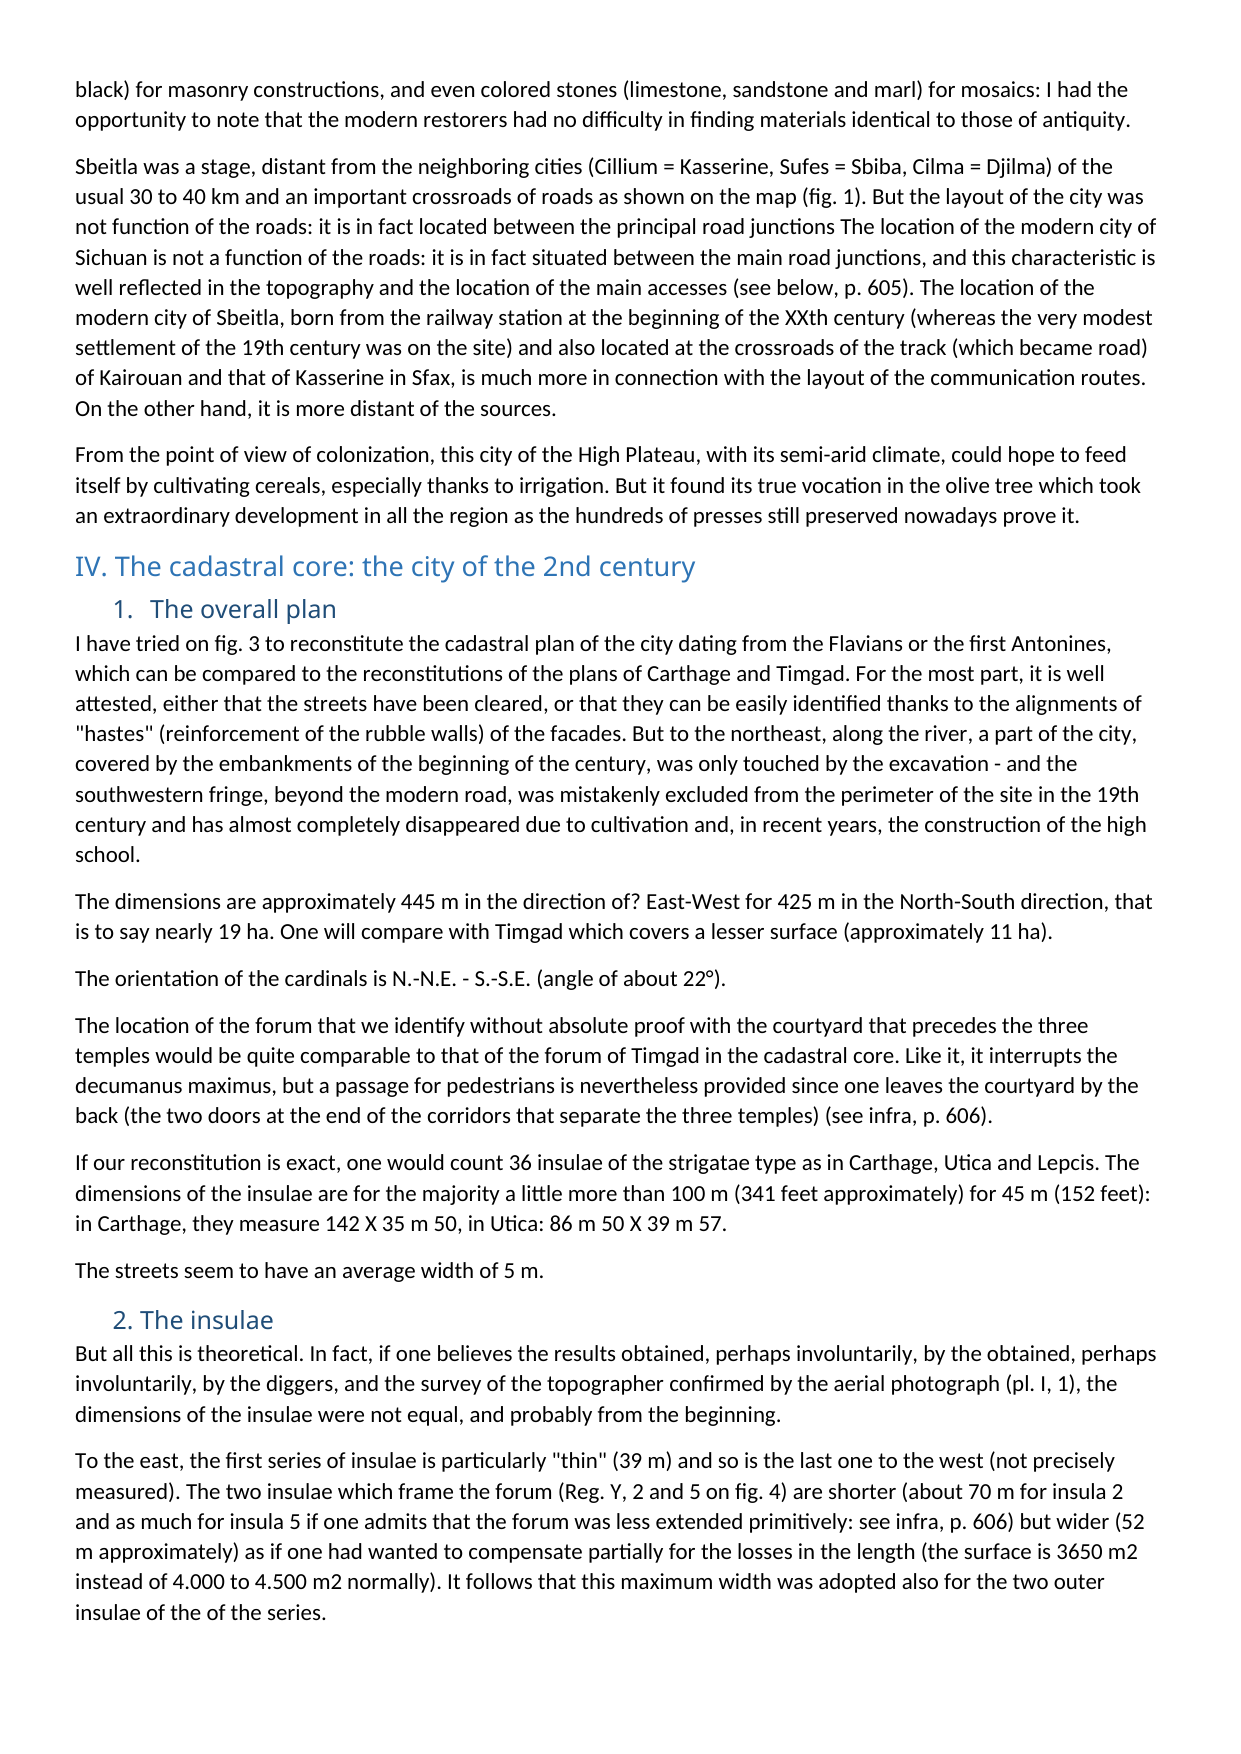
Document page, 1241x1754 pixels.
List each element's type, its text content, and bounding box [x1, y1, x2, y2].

subtitle The overall plan [112, 592, 1165, 626]
text To the east, the first series of insulae is particularly "thin" (39 m) and so is the last one to the west (not precisely measured). The two insulae which frame the forum (Reg. Y, 2 and 5 on fig. 4) are shorter (about 70 m for insula 2 and as much for insula 5 if one admits that the forum was less extended primitively: see infra, p. 606) but wider (52 m approximately) as if one had wanted to compensate partially for the losses in the length (the surface is 3650 m2 instead of 4.000 to 4.500 m2 normally). It follows that this maximum width was adopted also for the two outer insulae of the of the series. [75, 1447, 1165, 1626]
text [75, 75, 1165, 133]
subtitle IV. The cadastral core: the city of the 2nd century [75, 548, 1165, 585]
text From the point of view of colonization, this city of the High Plateau, with its semi-arid climate, could hope to feed itself by cultivating cereals, especially thanks to irrigation. But it found its true vocation in the olive tree which took an extraordinary development in all the region as the hundreds of presses still preserved nowadays prove it. [75, 441, 1165, 529]
text But all this is theoretical. In fact, if one believes the results obtained, perhaps involuntarily, by the obtained, perhaps involuntarily, by the diggers, and the survey of the topographer confirmed by the aerial photograph (pl. I, 1), the dimensions of the insulae were not equal, and probably from the beginning. [75, 1339, 1165, 1428]
text If our reconstitution is exact, one would count 36 insulae of the strigatae type as in Carthage, Utica and Lepcis. The dimensions of the insulae are for the majority a little more than 100 m (341 feet approximately) for 45 m (152 feet): in Carthage, they measure 142 X 35 m 50, in Utica: 86 m 50 X 39 m 57. [75, 1148, 1165, 1237]
text The dimensions are approximately 445 m in the direction of? East-West for 425 m in the North-South direction, that is to say nearly 19 ha. One will compare with Timgad which covers a lesser surface (approximately 11 ha). [75, 887, 1165, 945]
text The location of the forum that we identify without absolute proof with the courtyard that precedes the three temples would be quite comparable to that of the forum of Timgad in the cadastral core. Like it, it interrupts the decumanus maximus, but a passage for pedestrians is nevertheless provided since one leaves the courtyard by the back (the two doors at the end of the corridors that separate the three temples) (see infra, p. 606). [75, 1011, 1165, 1129]
subtitle 2. The insulae [112, 1303, 1165, 1337]
text The streets seem to have an average width of 5 m. [75, 1256, 1165, 1284]
text I have tried on fig. 3 to reconstitute the cadastral plan of the city dating from the Flavians or the first Antonines, which can be compared to the reconstitutions of the plans of Carthage and Timgad. For the most part, it is well attested, either that the streets have been cleared, or that they can be easily identified thanks to the alignments of "hastes" (reinforcement of the rubble walls) of the facades. But to the northeast, along the river, a part of the city, covered by the embankments of the beginning of the century, was only touched by the excavation - and the southwestern fringe, beyond the modern road, was mistakenly excluded from the perimeter of the site in the 19th century and has almost completely disappeared due to cultivation and, in recent years, the construction of the high school. [75, 629, 1165, 868]
text The orientation of the cardinals is N.-N.E. - S.-S.E. (angle of about 22°). [75, 964, 1165, 992]
text Sbeitla was a stage, distant from the neighboring cities (Cillium = Kasserine, Sufes = Sbiba, Cilma = Djilma) of the usual 30 to 40 km and an important crossroads of roads as shown on the map (fig. 1). But the layout of the city was not function of the roads: it is in fact located between the principal road junctions The location of the modern city of Sichuan is not a function of the roads: it is in fact situated between the main road junctions, and this characteristic is well reflected in the topography and the location of the main accesses (see below, p. 605). The location of the modern city of Sbeitla, born from the railway station at the beginning of the XXth century (whereas the very modest settlement of the 19th century was on the site) and also located at the crossroads of the track (which became road) of Kairouan and that of Kasserine in Sfax, is much more in connection with the layout of the communication routes. On the other hand, it is more distant of the sources. [75, 152, 1165, 422]
